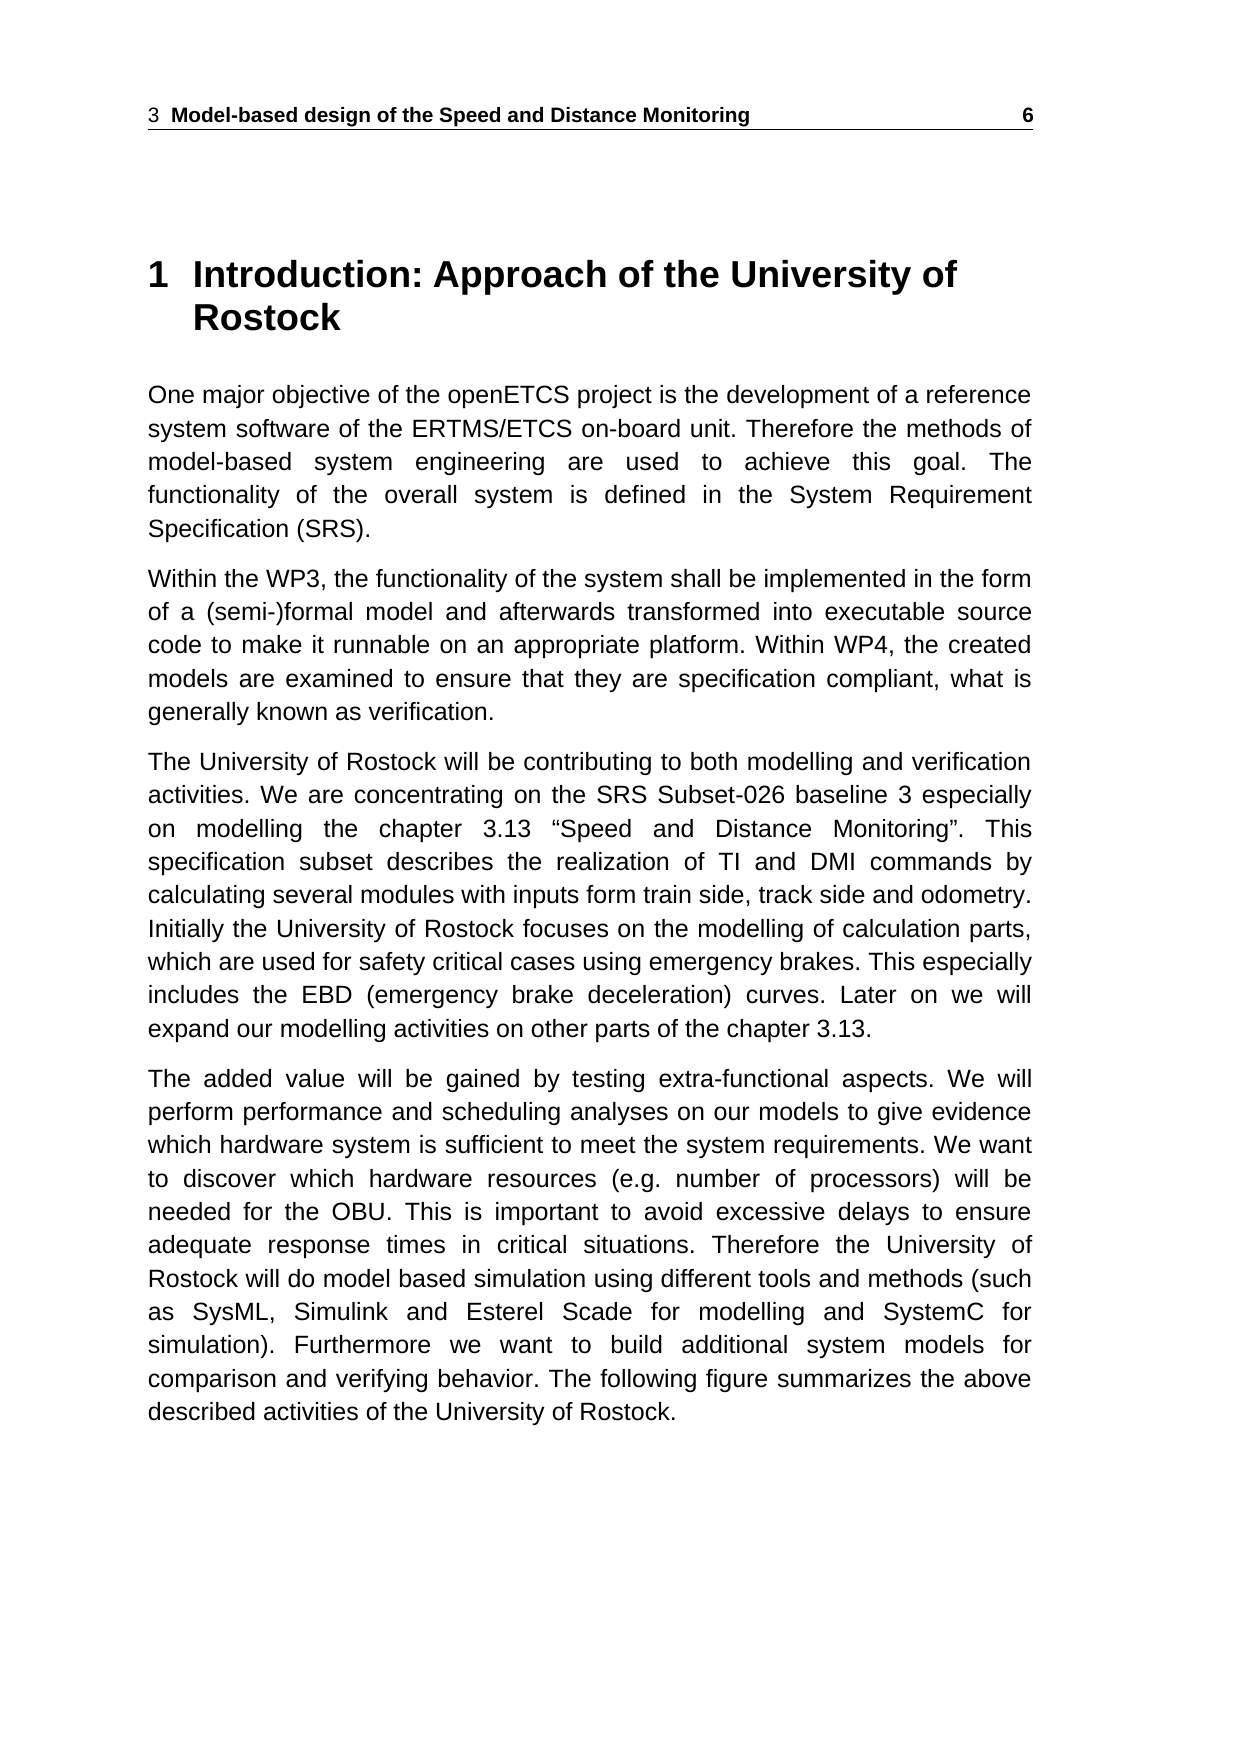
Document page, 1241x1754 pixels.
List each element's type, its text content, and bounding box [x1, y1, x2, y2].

subtitle Introduction: Approach of the University of Rostock [148, 252, 1033, 338]
text The added value will be gained by testing extra-functional aspects. We will perform performance and scheduling analyses on our models to give evidence which hardware system is sufficient to meet the system requirements. We want to discover which hardware resources (e.g. number of processors) will be needed for the OBU. This is important to avoid excessive delays to ensure adequate response times in critical situations. Therefore the University of Rostock will do model based simulation using different tools and methods (such as SysML, Simulink and Esterel Scade for modelling and SystemC for simulation). Furthermore we want to build additional system models for comparison and verifying behavior. The following figure summarizes the above described activities of the University of Rostock. [148, 1059, 1033, 1426]
text Within the WP3, the functionality of the system shall be implemented in the form of a (semi-)formal model and afterwards transformed into executable source code to make it runnable on an appropriate platform. Within WP4, the created models are examined to ensure that they are specification compliant, what is generally known as verification. [148, 559, 1033, 726]
text One major objective of the openETCS project is the development of a reference system software of the ERTMS/ETCS on-board unit. Therefore the methods of model-based system engineering are used to achieve this goal. The functionality of the overall system is defined in the System Requirement Specification (SRS). [148, 376, 1033, 543]
text The University of Rostock will be contributing to both modelling and verification activities. We are concentrating on the SRS Subset-026 baseline 3 especially on modelling the chapter 3.13 “Speed and Distance Monitoring”. This specification subset describes the realization of TI and DMI commands by calculating several modules with inputs form train side, track side and odometry. Initially the University of Rostock focuses on the modelling of calculation parts, which are used for safety critical cases using emergency brakes. This especially includes the EBD (emergency brake deceleration) curves. Later on we will expand our modelling activities on other parts of the chapter 3.13. [148, 743, 1033, 1043]
